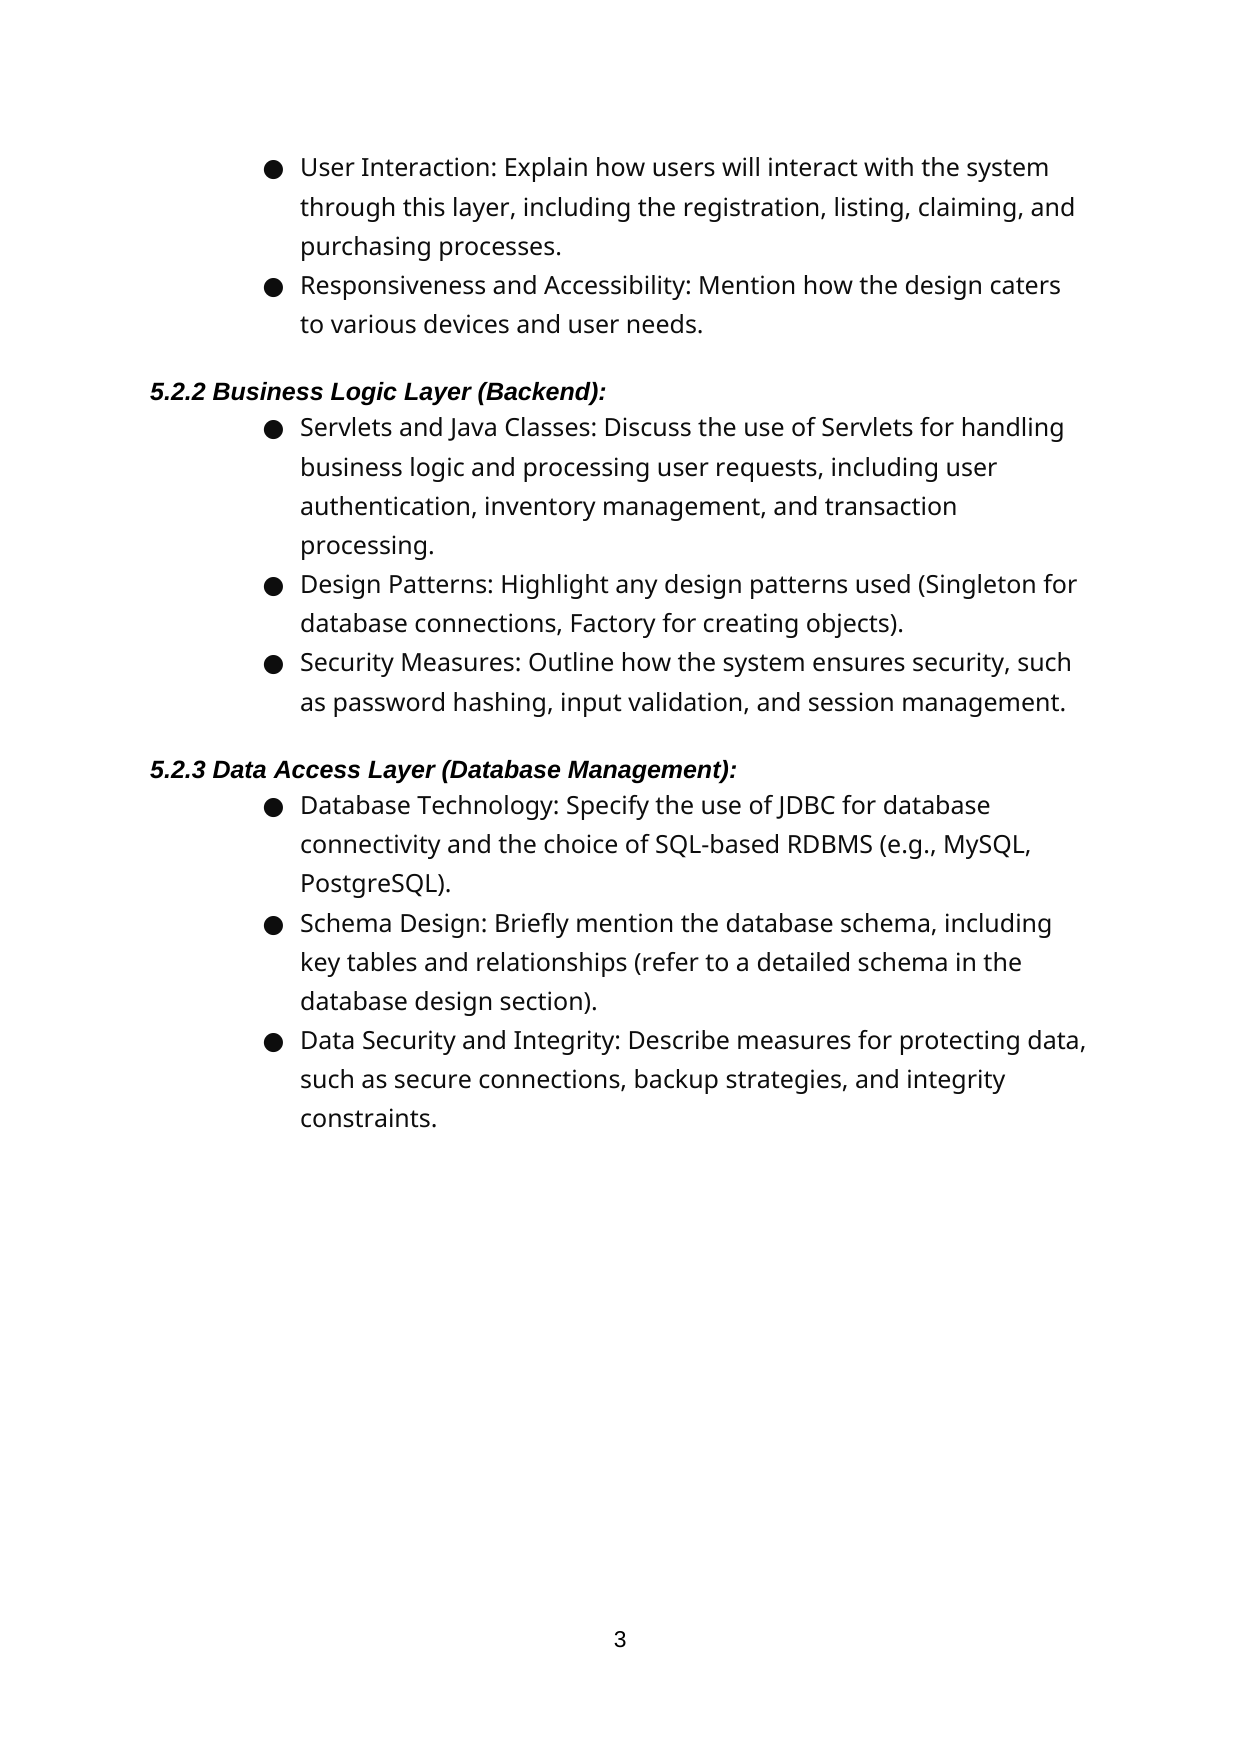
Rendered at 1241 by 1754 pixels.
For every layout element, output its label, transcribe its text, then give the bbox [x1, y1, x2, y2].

list Schema Design: Briefly mention the database schema, including key tables and relationships (refer to a detailed schema in the database design section). [262, 905, 1090, 1018]
list User Interaction: Explain how users will interact with the system through this layer, including the registration, listing, claiming, and purchasing processes. [262, 150, 1090, 262]
list Responsiveness and Accessibility: Mention how the design caters to various devices and user needs. [262, 267, 1090, 341]
list Data Security and Integrity: Describe measures for protecting data, such as secure connections, backup strategies, and integrity constraints. [262, 1023, 1090, 1135]
list Servlets and Java Classes: Discuss the use of Servlets for handling business logic and processing user requests, including user authentication, inventory management, and transaction processing. [262, 410, 1090, 562]
list Design Patterns: Highlight any design patterns used (Singleton for database connections, Factory for creating objects). [262, 567, 1090, 640]
text 5.2.3 Data Access Layer (Database Management): [150, 755, 1090, 783]
text 5.2.2 Business Logic Layer (Backend): [150, 377, 1090, 406]
list Database Technology: Specify the use of JDBC for database connectivity and the choice of SQL-based RDBMS (e.g., MySQL, PostgreSQL). [262, 788, 1090, 900]
list Security Measures: Outline how the system ensures security, such as password hashing, input validation, and session management. [262, 645, 1090, 718]
